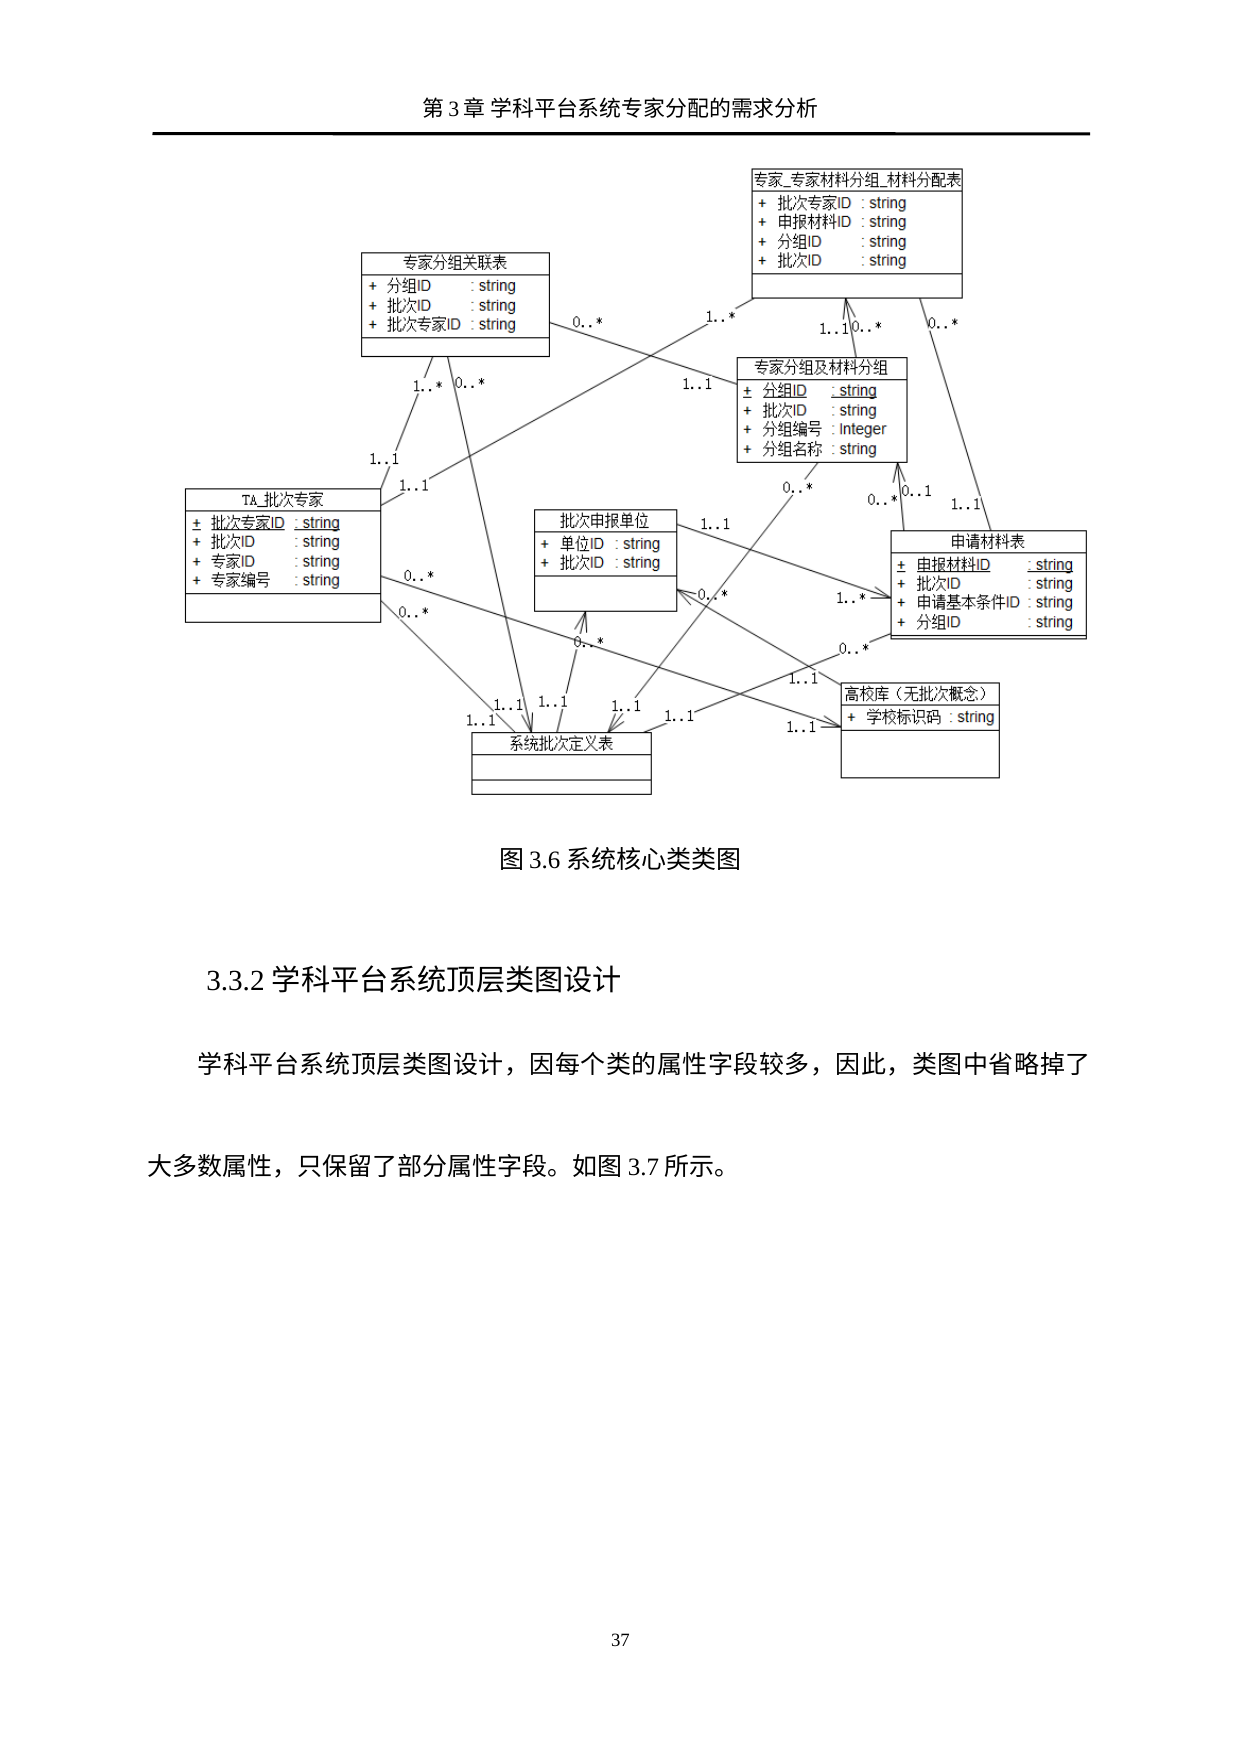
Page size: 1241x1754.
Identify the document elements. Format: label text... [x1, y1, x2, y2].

text 学科平台系统顶层类图设计，因每个类的属性字段较多，因此，类图中省略掉了大多数属性，只保留了部分属性字段。如图3.7所示。 [148, 1028, 1092, 1198]
text 图3.6 系统核心类类图 [148, 823, 1092, 891]
picture [168, 163, 1106, 806]
subtitle 3.3.2 学科平台系统顶层类图设计 [148, 943, 1092, 1011]
